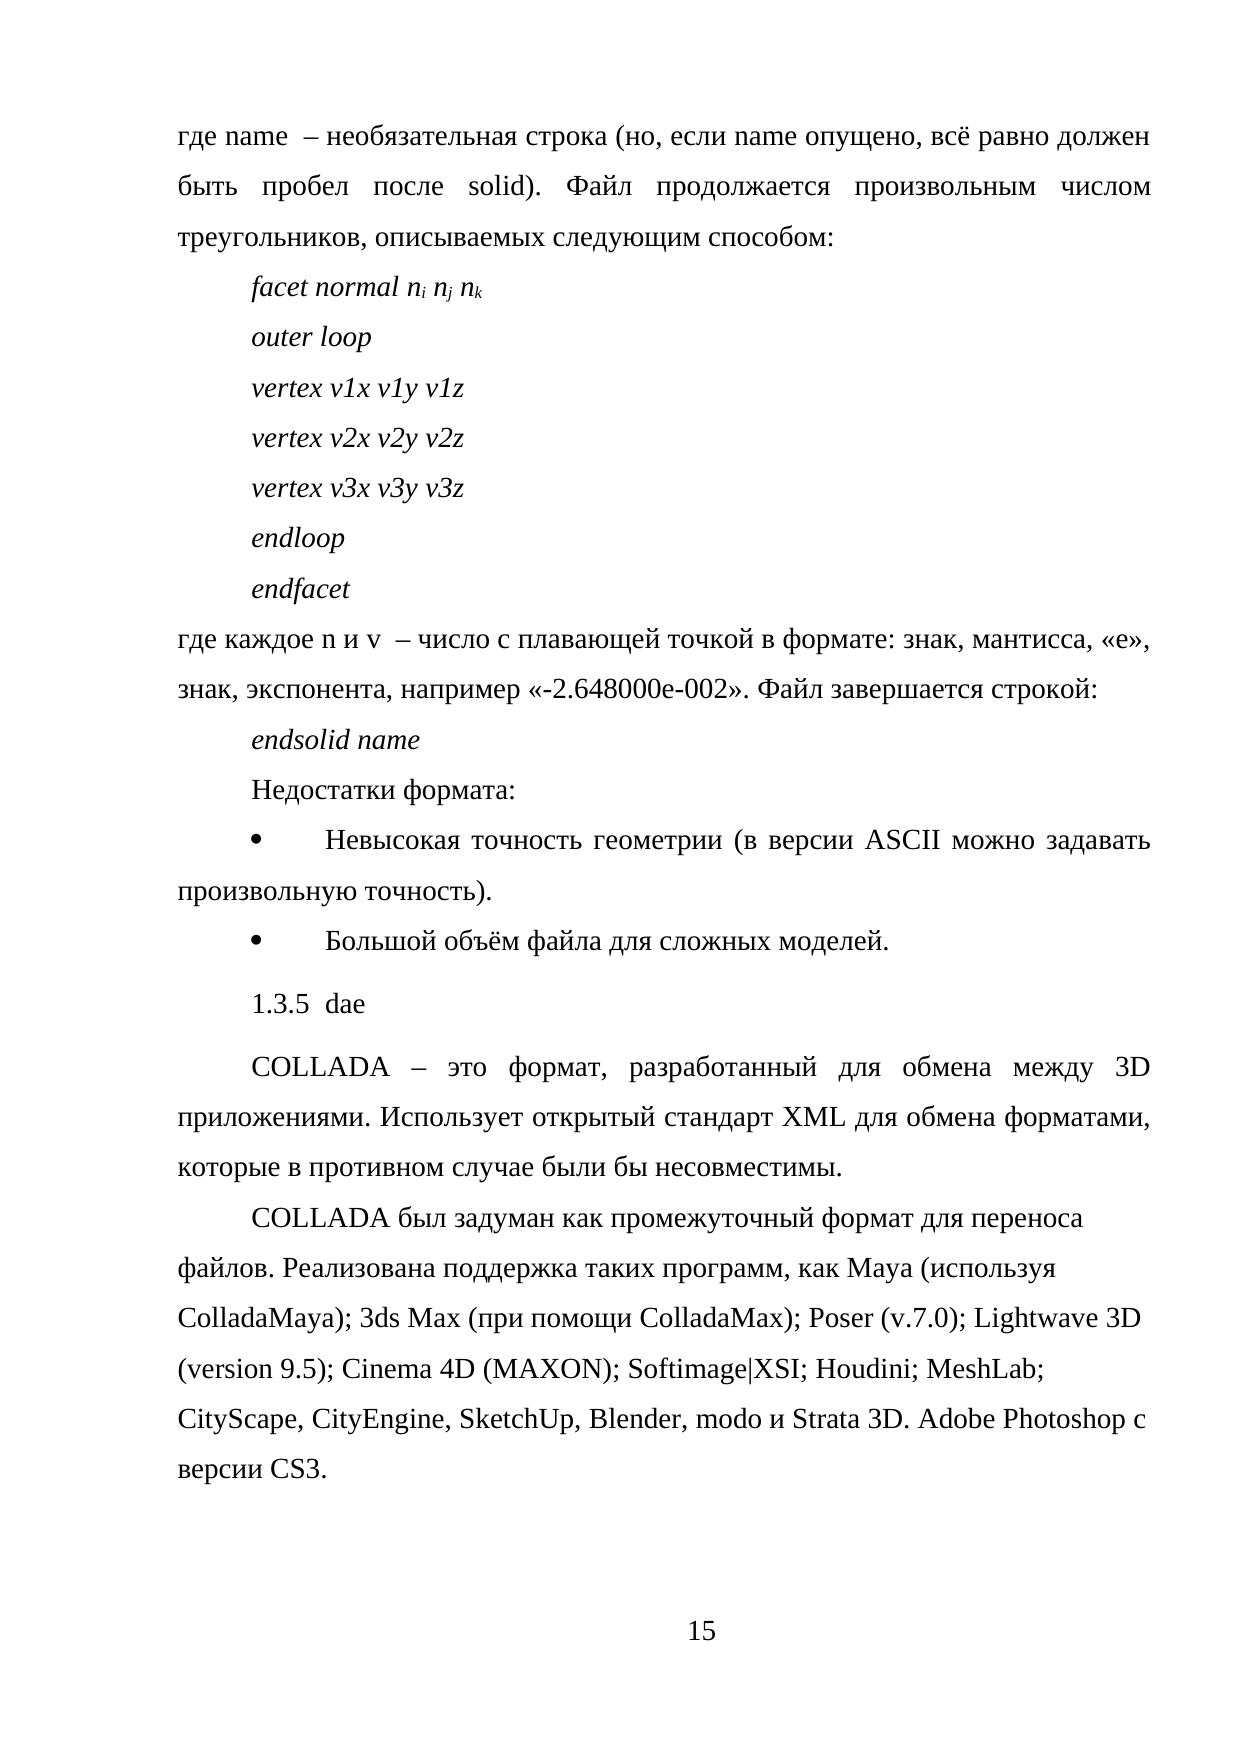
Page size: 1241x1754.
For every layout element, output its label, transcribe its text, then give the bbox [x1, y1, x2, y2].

subtitle dae [177, 986, 1152, 1020]
list Большой объём файла для сложных моделей. [177, 923, 1152, 957]
text endfacet [177, 571, 1152, 604]
text outer loop [177, 319, 1152, 353]
text vertex v2x v2y v2z [177, 420, 1152, 453]
text Недостатки формата: [177, 772, 1152, 806]
list Невысокая точность геометрии (в версии ASCII можно задавать произвольную точность). [177, 822, 1152, 906]
text vertex v3x v3y v3z [177, 470, 1152, 504]
text endloop [177, 521, 1152, 554]
text facet normal ni nj nk [177, 269, 1152, 303]
text где name – необязательная строка (но, если name опущено, всё равно должен быть пробел после solid). Файл продолжается произвольным числом треугольников, описываемых следующим способом: [177, 118, 1152, 252]
text COLLADA – это формат, разработанный для обмена между 3D приложениями. Использует открытый стандарт XML для обмена форматами, которые в противном случае были бы несовместимы. [177, 1049, 1152, 1183]
text vertex v1x v1y v1z [177, 370, 1152, 403]
text endsolid name [177, 722, 1152, 755]
text где каждое n и v – число с плавающей точкой в формате: знак, мантисса, «e», знак, экспонента, например «-2.648000e-002». Файл завершается строкой: [177, 621, 1152, 705]
text COLLADA был задуман как промежуточный формат для переноса файлов. Реализована поддержка таких программ, как Maya (используя ColladaMaya); 3ds Max (при помощи ColladaMax); Poser (v.7.0); Lightwave 3D (version 9.5); Cinema 4D (MAXON); Softimage|XSI; Houdini; MeshLab; CityScape, CityEngine, SketchUp, Blender, modo и Strata 3D. Adobe Photoshop с версии CS3. [177, 1200, 1152, 1485]
